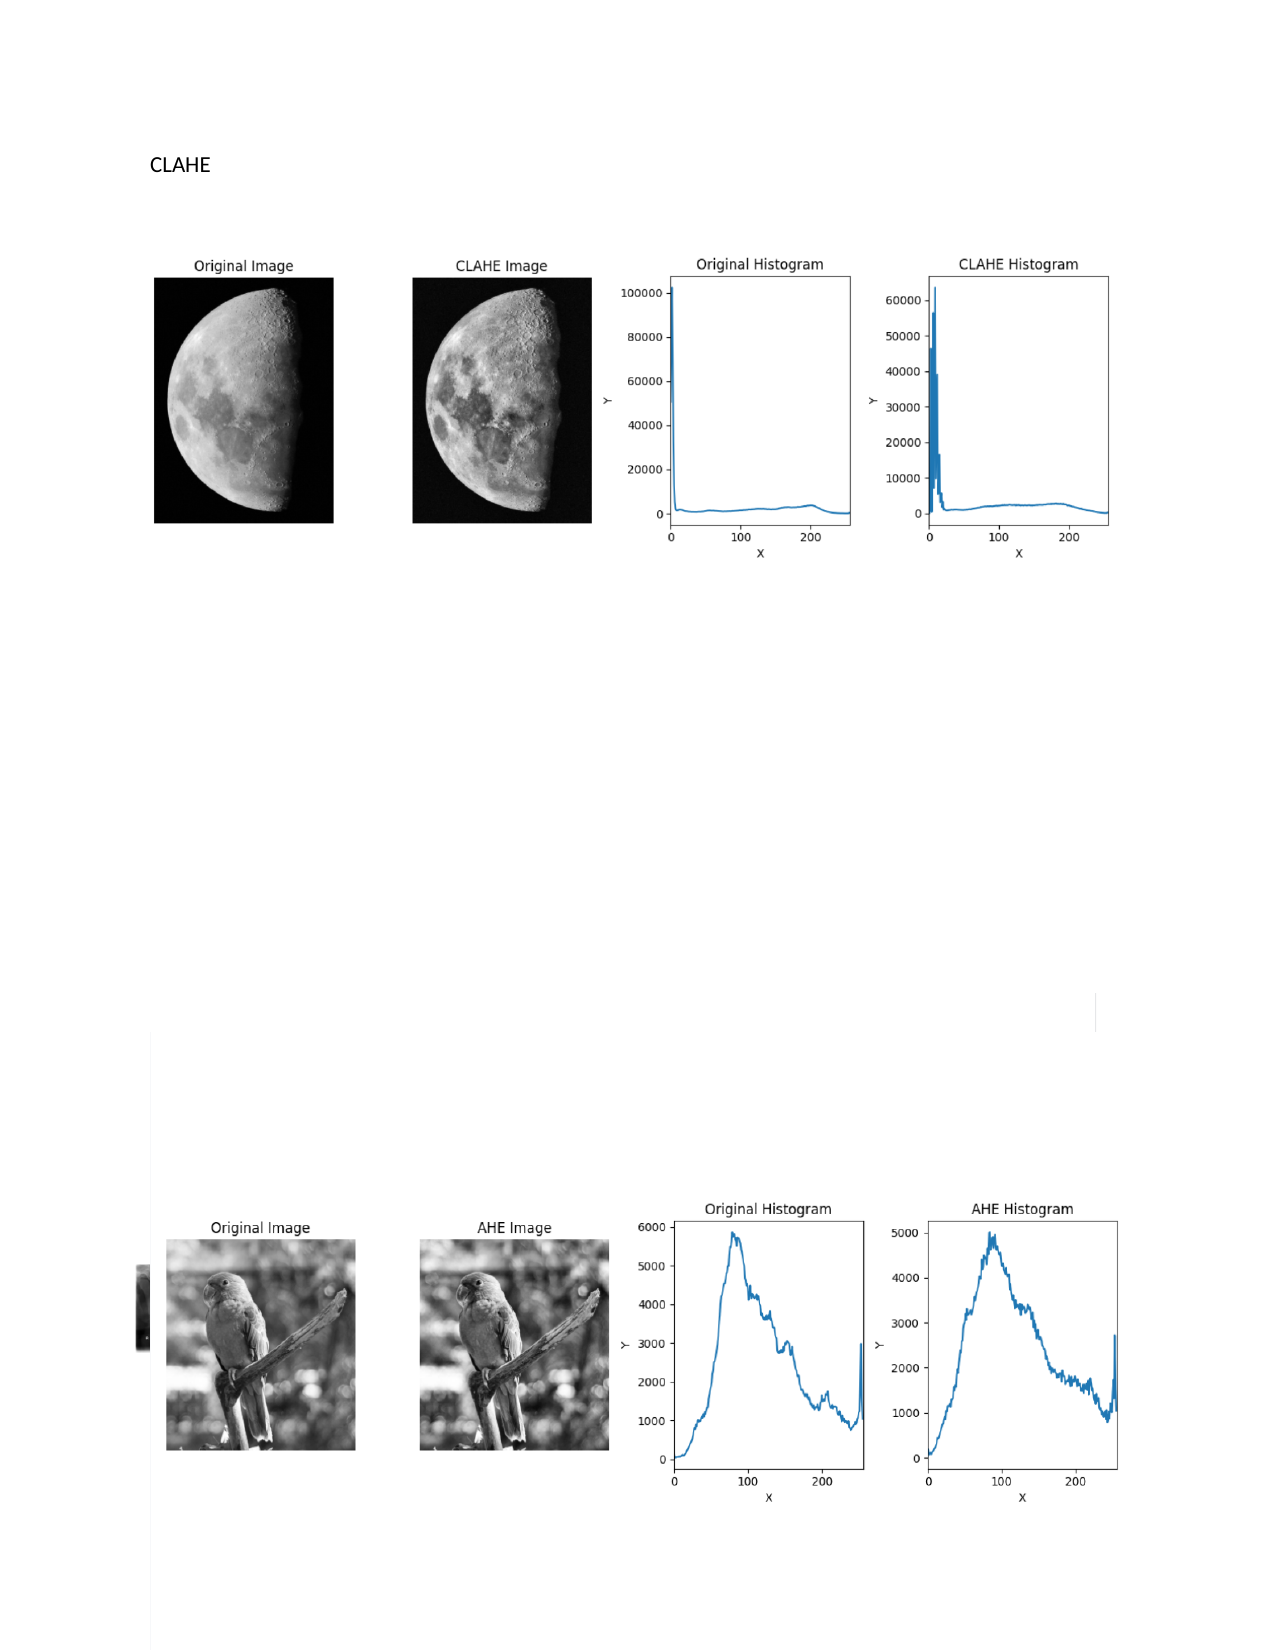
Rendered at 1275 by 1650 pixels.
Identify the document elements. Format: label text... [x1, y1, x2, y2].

text CLAHE [150, 150, 1125, 178]
picture [144, 200, 1119, 641]
picture [121, 993, 1125, 1650]
